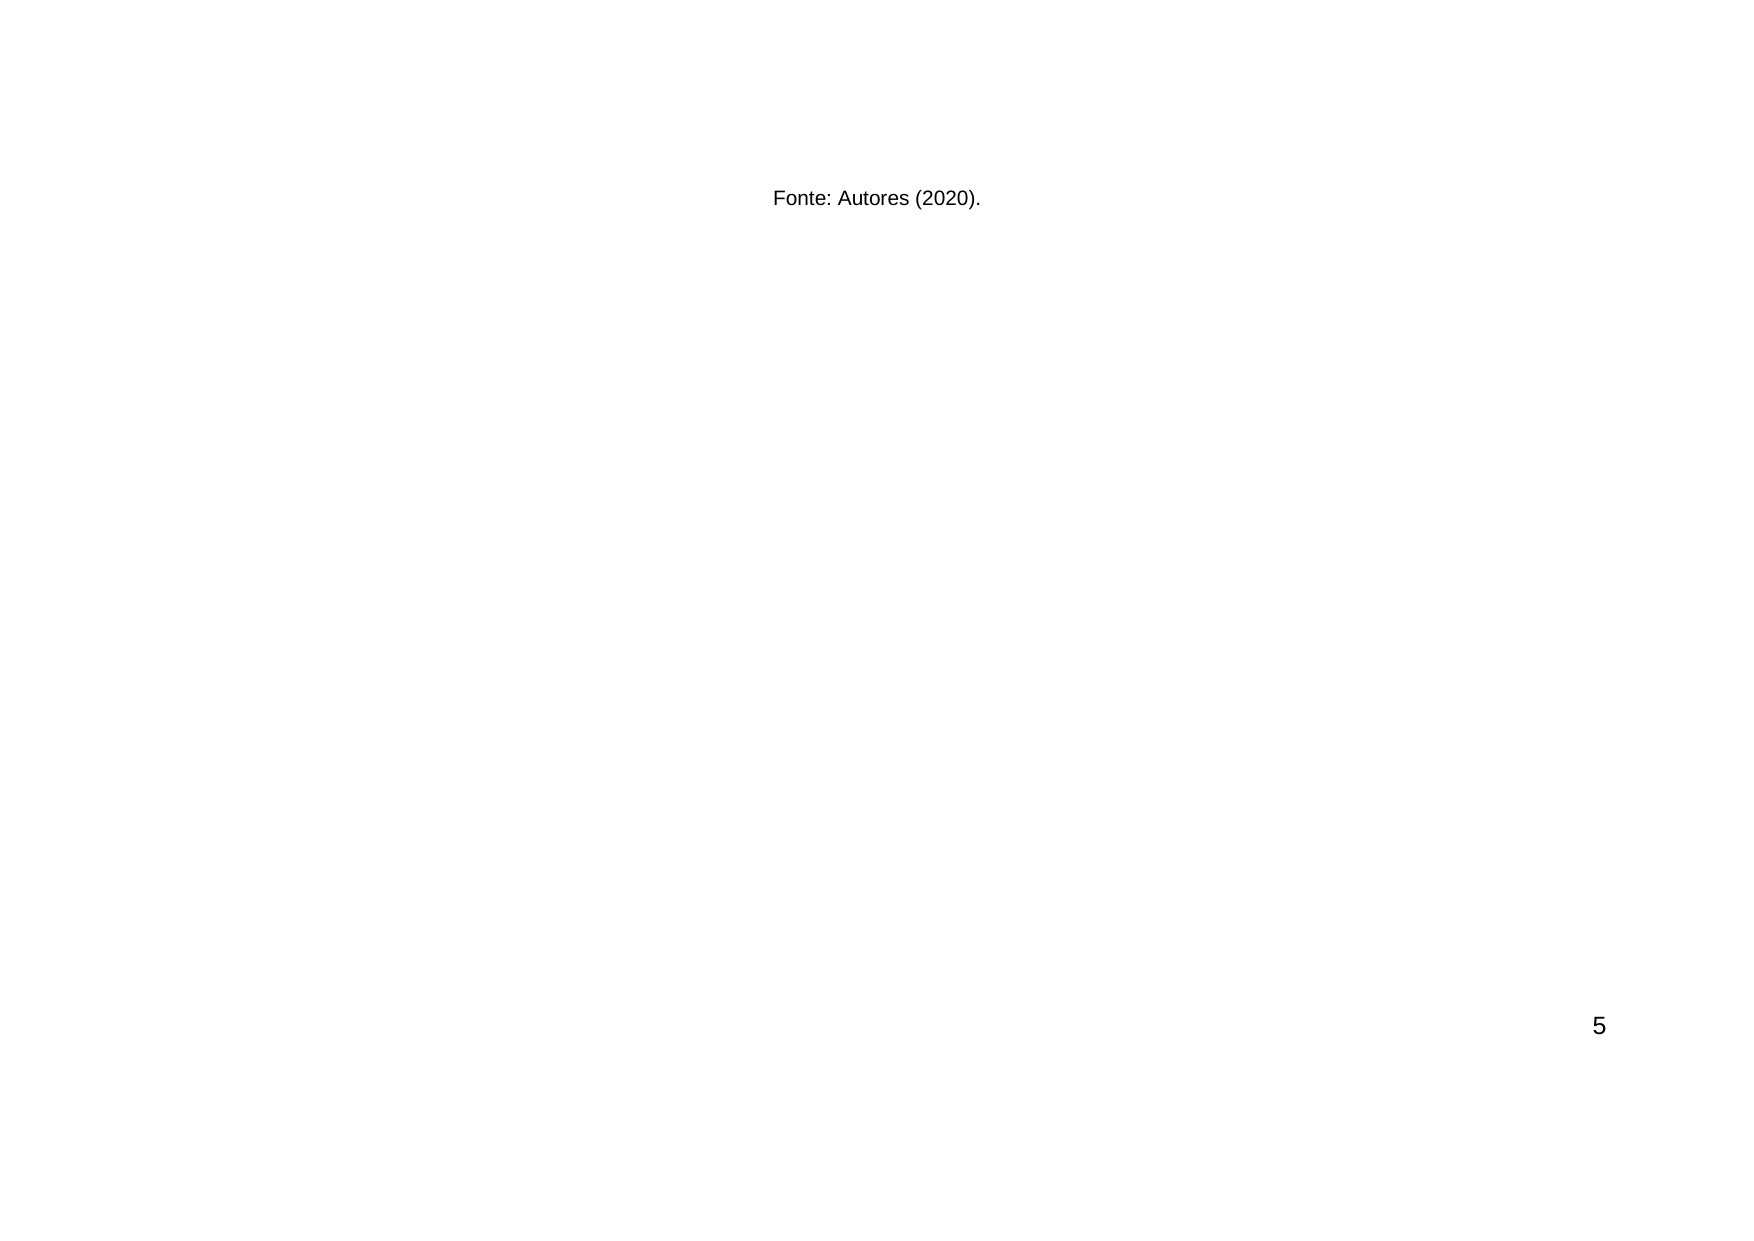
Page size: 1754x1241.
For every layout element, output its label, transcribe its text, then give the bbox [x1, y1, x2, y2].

text Fonte: Autores (2020). [148, 186, 1606, 210]
